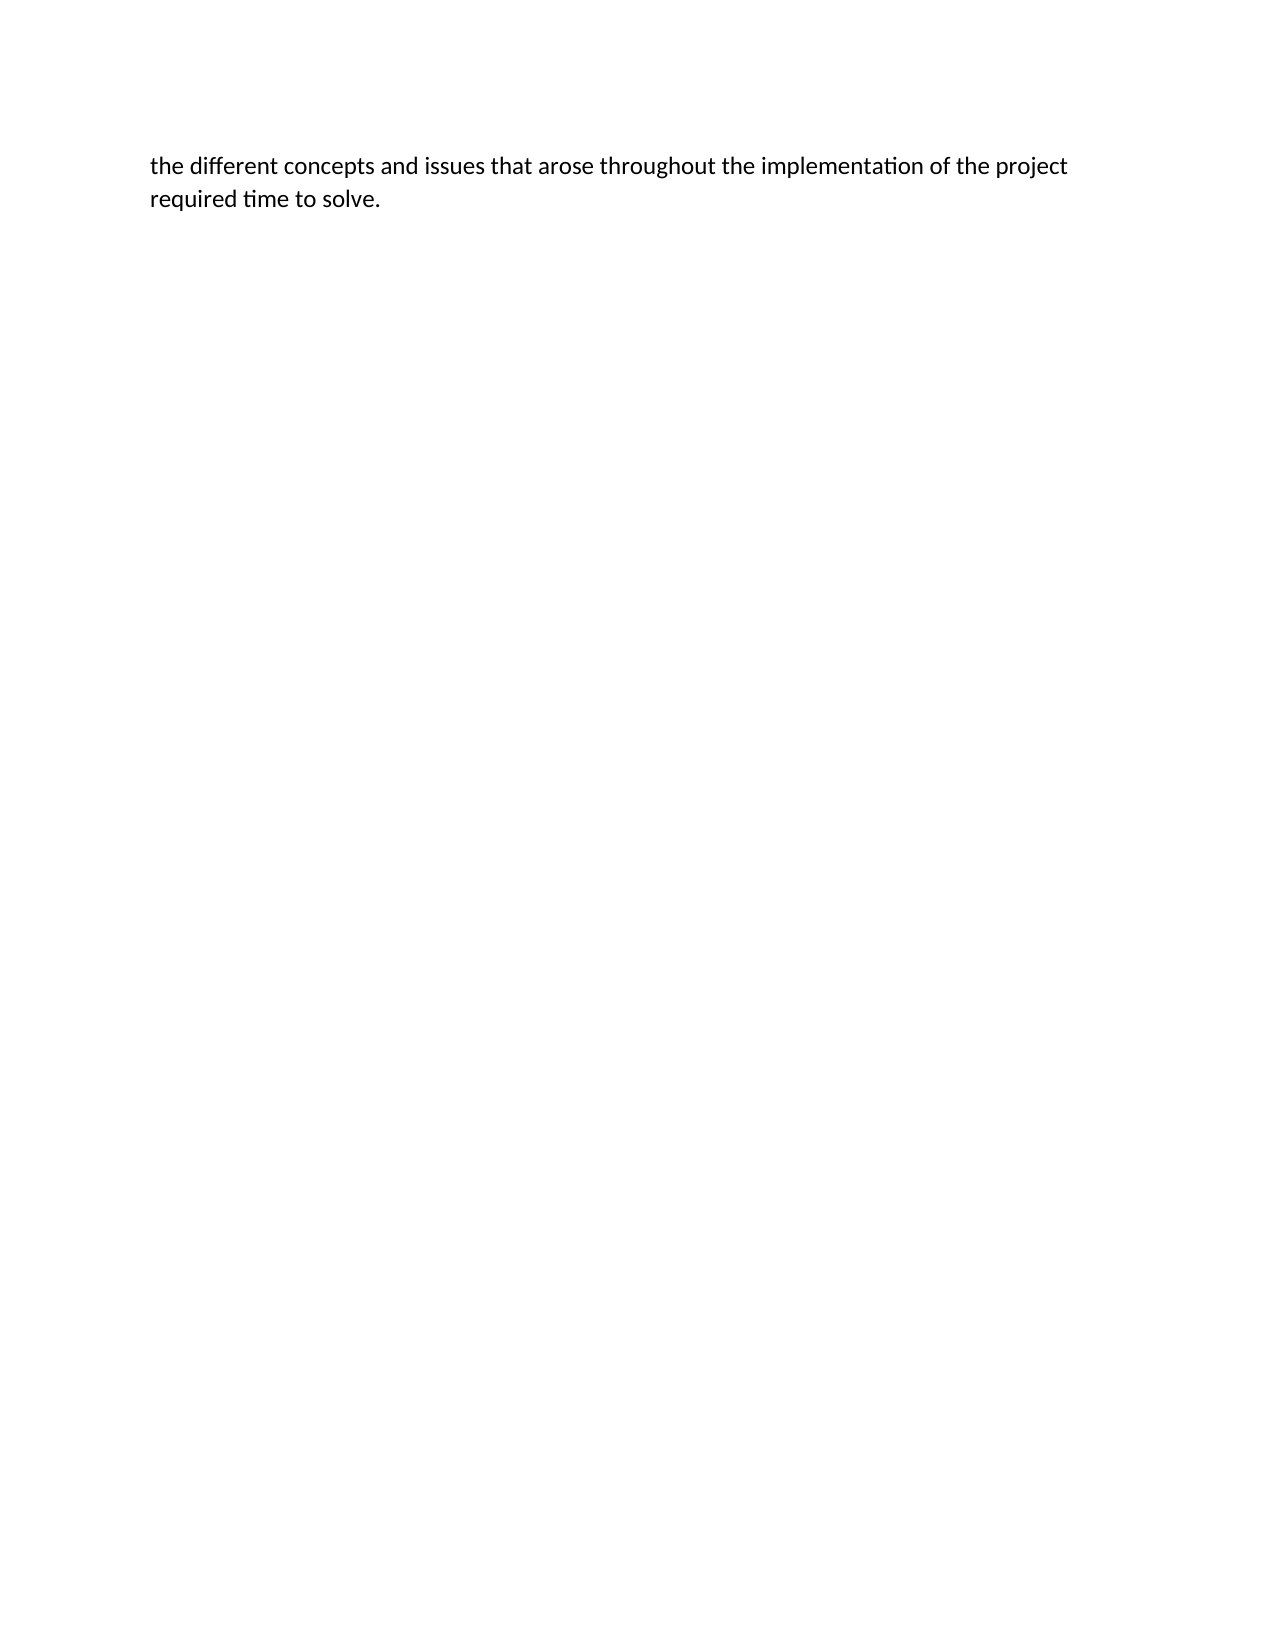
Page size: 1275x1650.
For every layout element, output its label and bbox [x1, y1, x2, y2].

text [150, 150, 1125, 213]
